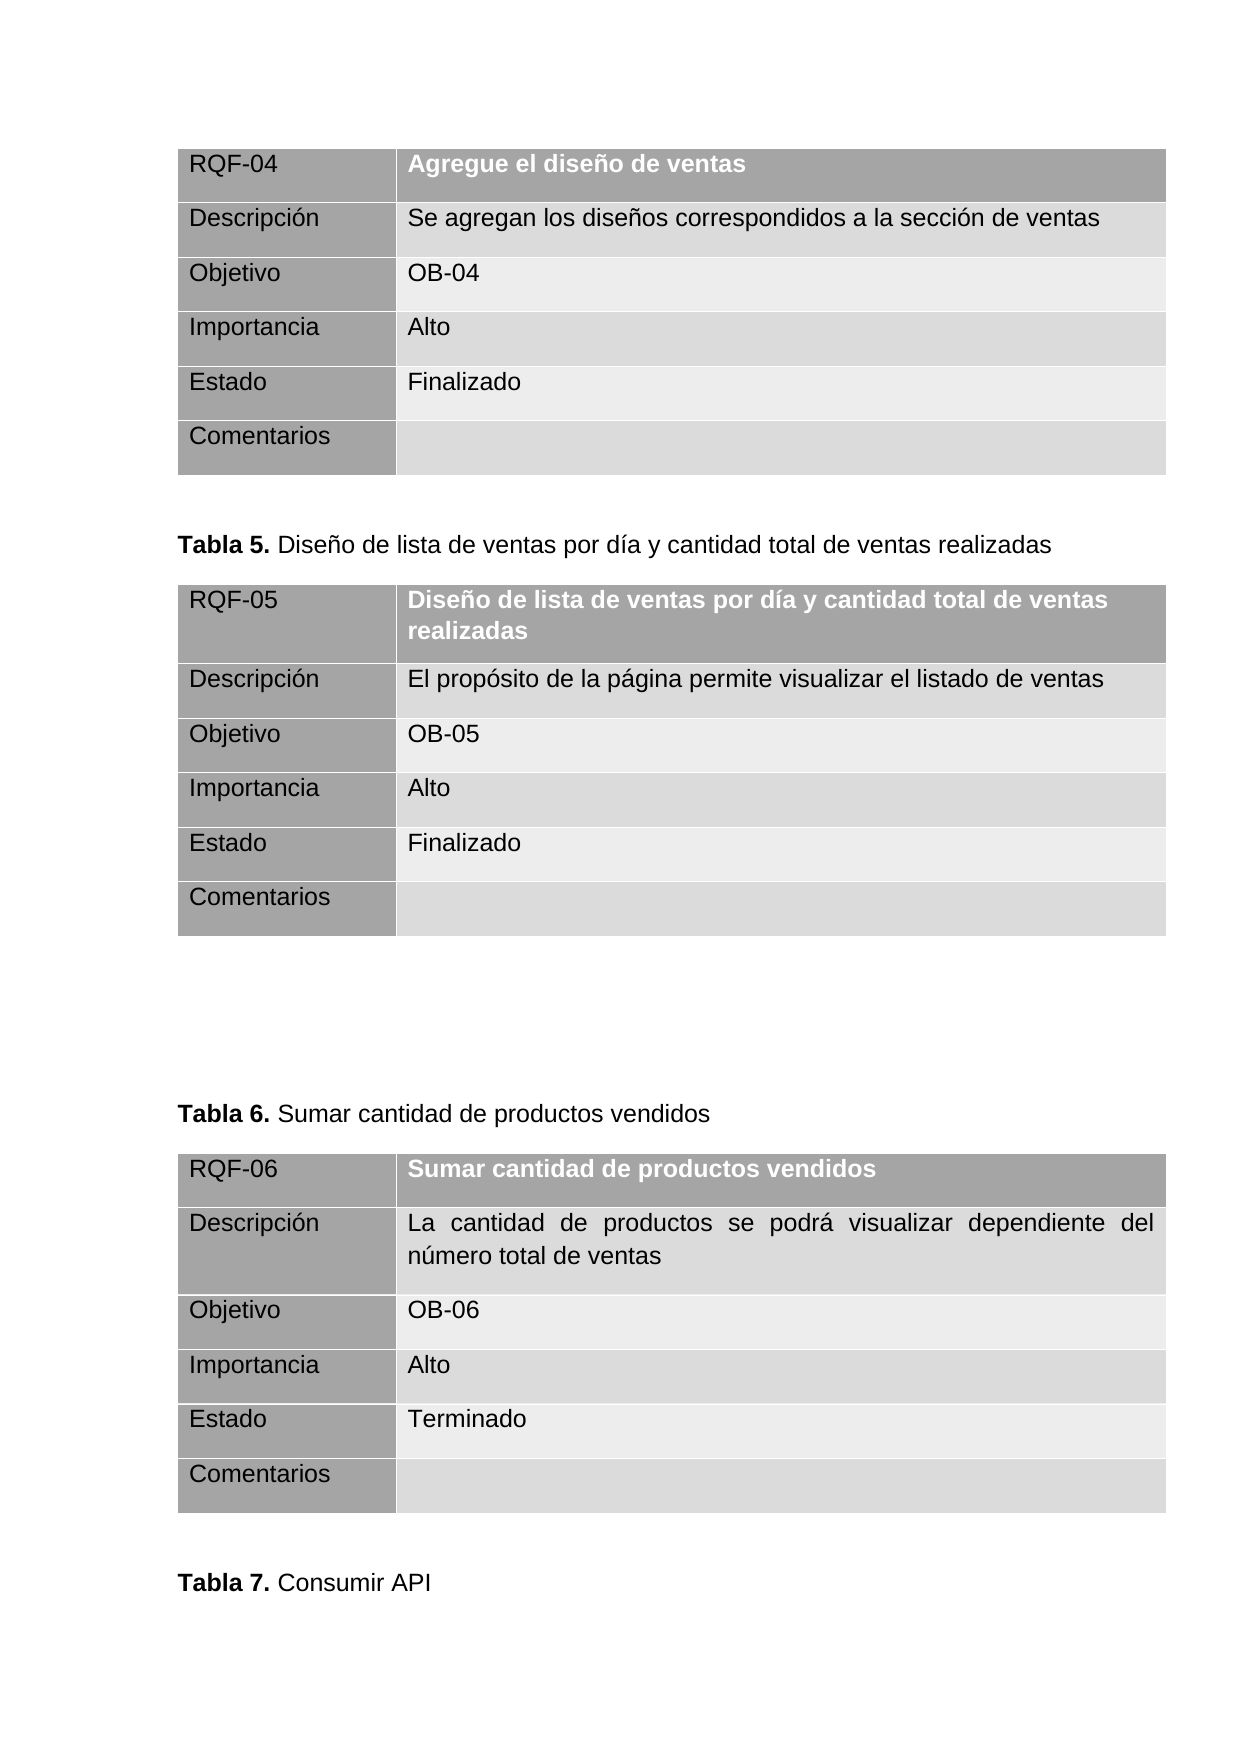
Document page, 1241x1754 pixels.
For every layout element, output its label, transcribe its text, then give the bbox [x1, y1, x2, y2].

table_cell Importancia [178, 1350, 396, 1403]
table_cell Importancia [178, 773, 396, 827]
table_header Agregue el diseño de ventas [397, 149, 1166, 202]
table_cell Comentarios [178, 882, 396, 936]
table_cell Comentarios [178, 1459, 396, 1513]
table_cell Objetivo [178, 719, 396, 772]
table_cell El propósito de la página permite visualizar el listado de ventas [397, 664, 1166, 718]
table_cell OB-06 [397, 1296, 1166, 1349]
table_cell Se agregan los diseños correspondidos a la sección de ventas [397, 203, 1166, 257]
table_cell Finalizado [397, 367, 1166, 420]
table_header Diseño de lista de ventas por día y cantidad total de ventas realizadas [397, 585, 1166, 663]
table_cell Terminado [397, 1405, 1166, 1458]
table_cell Descripción [178, 664, 396, 718]
table_cell Finalizado [397, 828, 1166, 881]
table_cell Alto [397, 312, 1166, 366]
table_cell Estado [178, 828, 396, 881]
table_header RQF-06 [178, 1154, 396, 1207]
table_cell Objetivo [178, 258, 396, 311]
table_header RQF-05 [178, 585, 396, 663]
table_cell Comentarios [178, 421, 396, 475]
table_cell [397, 1459, 1166, 1513]
table_cell Descripción [178, 203, 396, 257]
table_cell Estado [178, 1405, 396, 1458]
table_cell Alto [397, 1350, 1166, 1403]
table_cell Alto [397, 773, 1166, 827]
text Tabla 5. Diseño de lista de ventas por día y cantidad total de ventas realizadas [177, 530, 1063, 558]
text Tabla 6. Sumar cantidad de productos vendidos [177, 1099, 1063, 1127]
table_cell Importancia [178, 312, 396, 366]
table_header Sumar cantidad de productos vendidos [397, 1154, 1166, 1207]
table_cell OB-05 [397, 719, 1166, 772]
table_cell [397, 882, 1166, 936]
table_cell La cantidad de productos se podrá visualizar dependiente del número total de ventas [397, 1208, 1166, 1294]
table_cell OB-04 [397, 258, 1166, 311]
table_cell Descripción [178, 1208, 396, 1294]
text Tabla 7. Consumir API [177, 1568, 1063, 1596]
table_cell [397, 421, 1166, 475]
table_cell Estado [178, 367, 396, 420]
table_cell Objetivo [178, 1296, 396, 1349]
table_header RQF-04 [178, 149, 396, 202]
